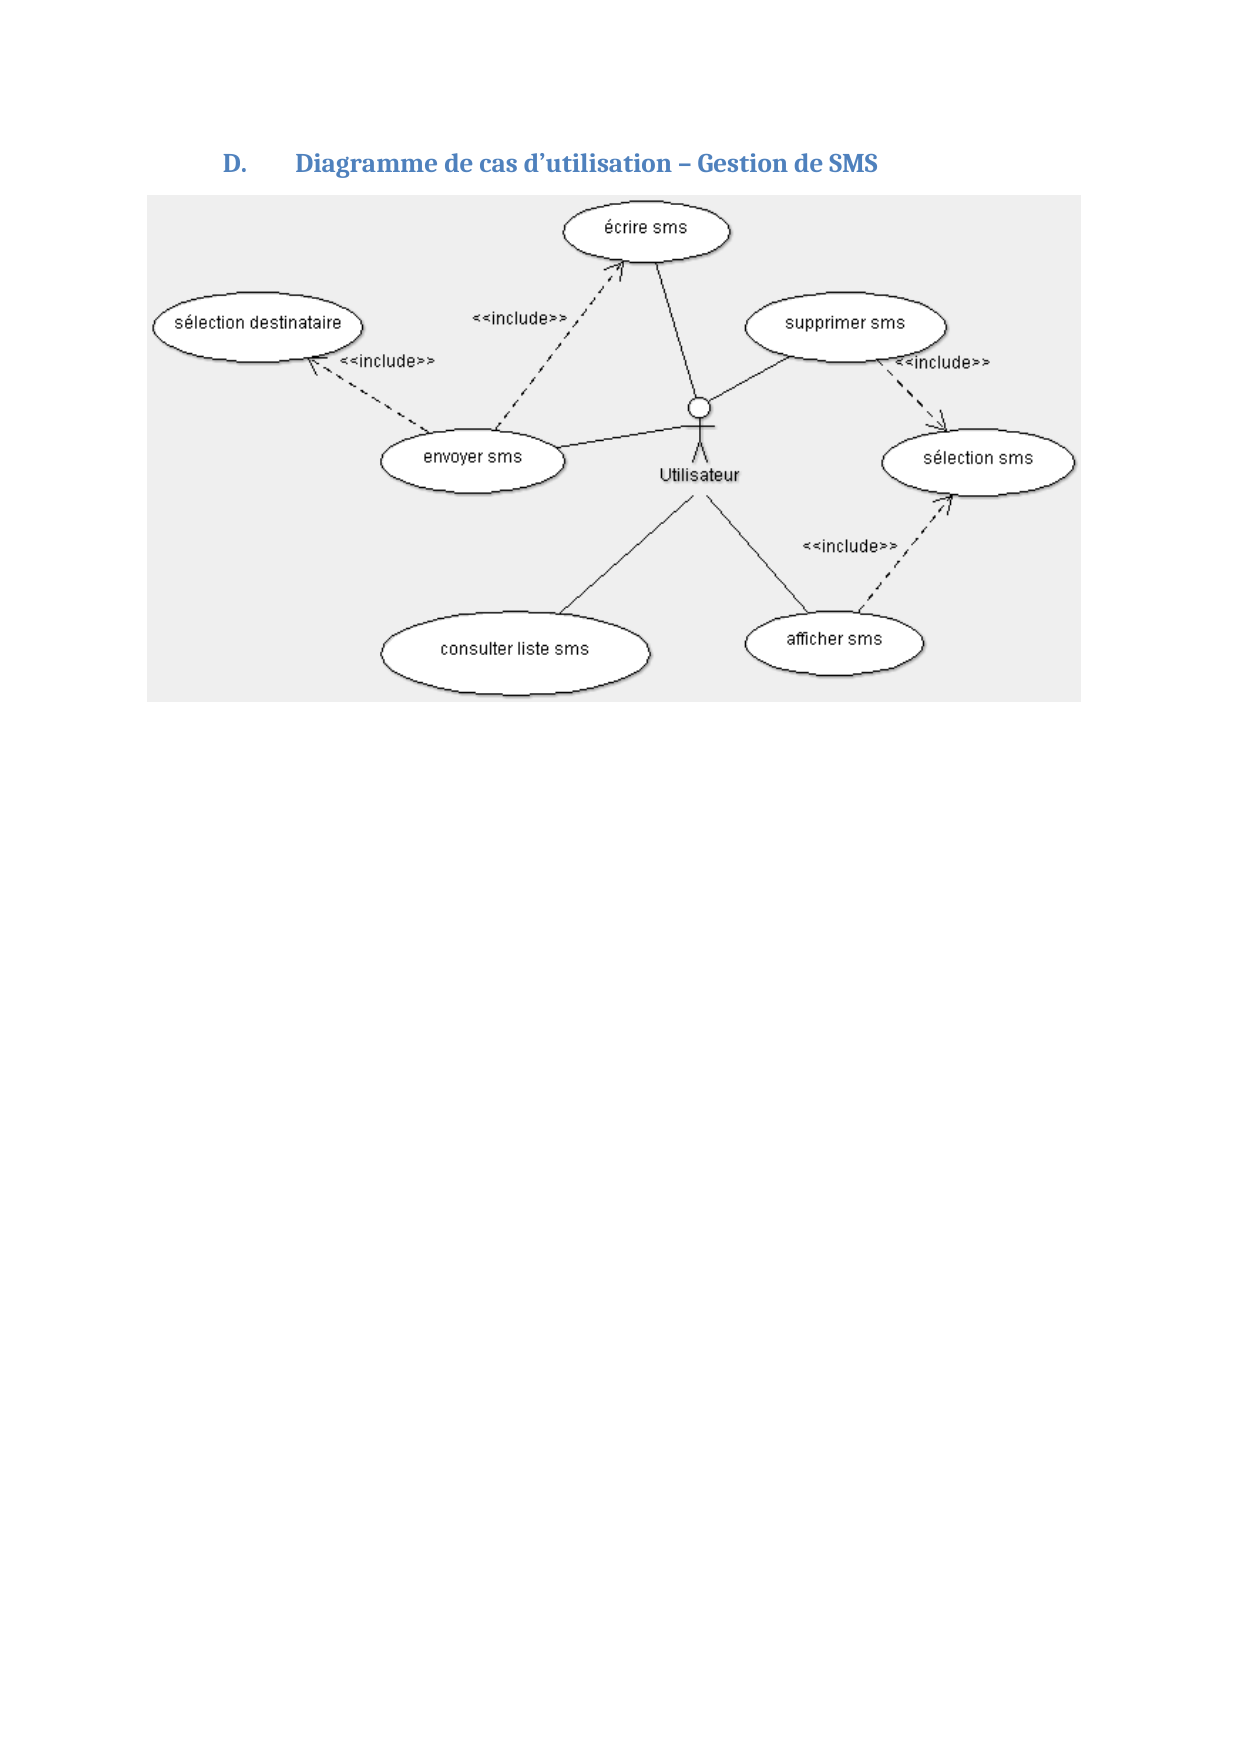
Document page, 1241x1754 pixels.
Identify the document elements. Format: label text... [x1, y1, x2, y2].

subtitle Diagramme de cas d’utilisation – Gestion de SMS [223, 148, 1087, 179]
